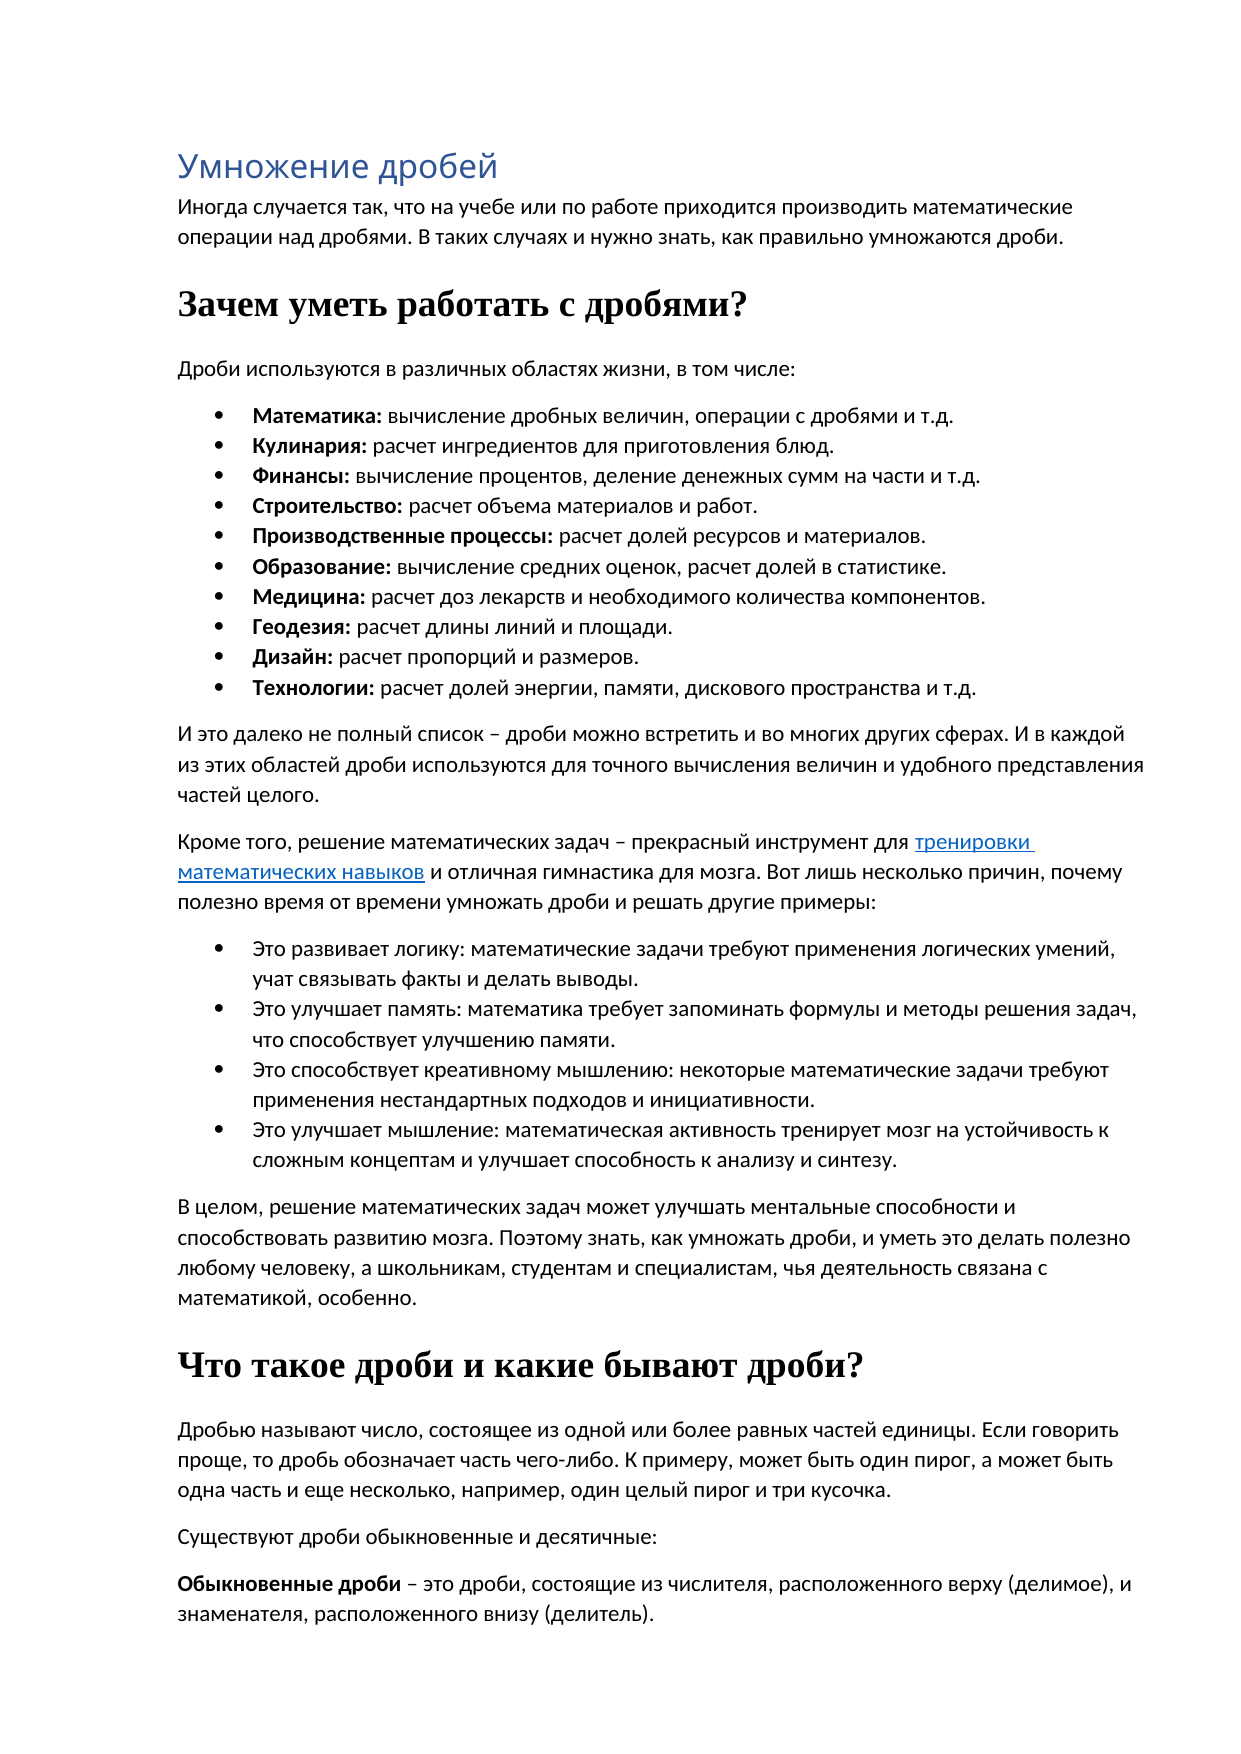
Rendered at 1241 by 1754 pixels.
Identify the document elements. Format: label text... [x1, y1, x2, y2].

subtitle Что такое дроби и какие бывают дроби? [177, 1342, 1152, 1386]
list Медицина: расчет доз лекарств и необходимого количества компонентов. [215, 582, 1152, 610]
list Дизайн: расчет пропорций и размеров. [215, 642, 1152, 671]
text Дробью называют число, состоящее из одной или более равных частей единицы. Если говорить проще, то дробь обозначает часть чего-либо. К примеру, может быть один пирог, а может быть одна часть и еще несколько, например, один целый пирог и три кусочка. [177, 1415, 1152, 1503]
list Производственные процессы: расчет долей ресурсов и материалов. [215, 522, 1152, 550]
subtitle Зачем уметь работать с дробями? [177, 282, 1152, 325]
text Иногда случается так, что на учебе или по работе приходится производить математические операции над дробями. В таких случаях и нужно знать, как правильно умножаются дроби. [177, 192, 1152, 250]
list Геодезия: расчет длины линий и площади. [215, 612, 1152, 640]
list Это развивает логику: математические задачи требуют применения логических умений, учат связывать факты и делать выводы. [215, 934, 1152, 992]
text Кроме того, решение математических задач – прекрасный инструмент для тренировки математических навыков и отличная гимнастика для мозга. Вот лишь несколько причин, почему полезно время от времени умножать дроби и решать другие примеры: [177, 827, 1152, 915]
list Технологии: расчет долей энергии, памяти, дискового пространства и т.д. [215, 673, 1152, 701]
list Кулинария: расчет ингредиентов для приготовления блюд. [215, 431, 1152, 459]
list Образование: вычисление средних оценок, расчет долей в статистике. [215, 552, 1152, 580]
text Существуют дроби обыкновенные и десятичные: [177, 1522, 1152, 1550]
list Это улучшает память: математика требует запоминать формулы и методы решения задач, что способствует улучшению памяти. [215, 994, 1152, 1053]
text Дроби используются в различных областях жизни, в том числе: [177, 354, 1152, 382]
list Финансы: вычисление процентов, деление денежных сумм на части и т.д. [215, 461, 1152, 489]
list Это улучшает мышление: математическая активность тренирует мозг на устойчивость к сложным концептам и улучшает способность к анализу и синтезу. [215, 1115, 1152, 1174]
text В целом, решение математических задач может улучшать ментальные способности и способствовать развитию мозга. Поэтому знать, как умножать дроби, и уметь это делать полезно любому человеку, а школьникам, студентам и специалистам, чья деятельность связана с математикой, особенно. [177, 1192, 1152, 1311]
text И это далеко не полный список – дроби можно встретить и во многих других сферах. И в каждой из этих областей дроби используются для точного вычисления величин и удобного представления частей целого. [177, 719, 1152, 808]
subtitle Умножение дробей [177, 143, 1152, 188]
list Это способствует креативному мышлению: некоторые математические задачи требуют применения нестандартных подходов и инициативности. [215, 1055, 1152, 1113]
list Математика: вычисление дробных величин, операции с дробями и т.д. [215, 401, 1152, 429]
text Обыкновенные дроби – это дроби, состоящие из числителя, расположенного верху (делимое), и знаменателя, расположенного внизу (делитель). [177, 1569, 1152, 1627]
list Строительство: расчет объема материалов и работ. [215, 491, 1152, 519]
